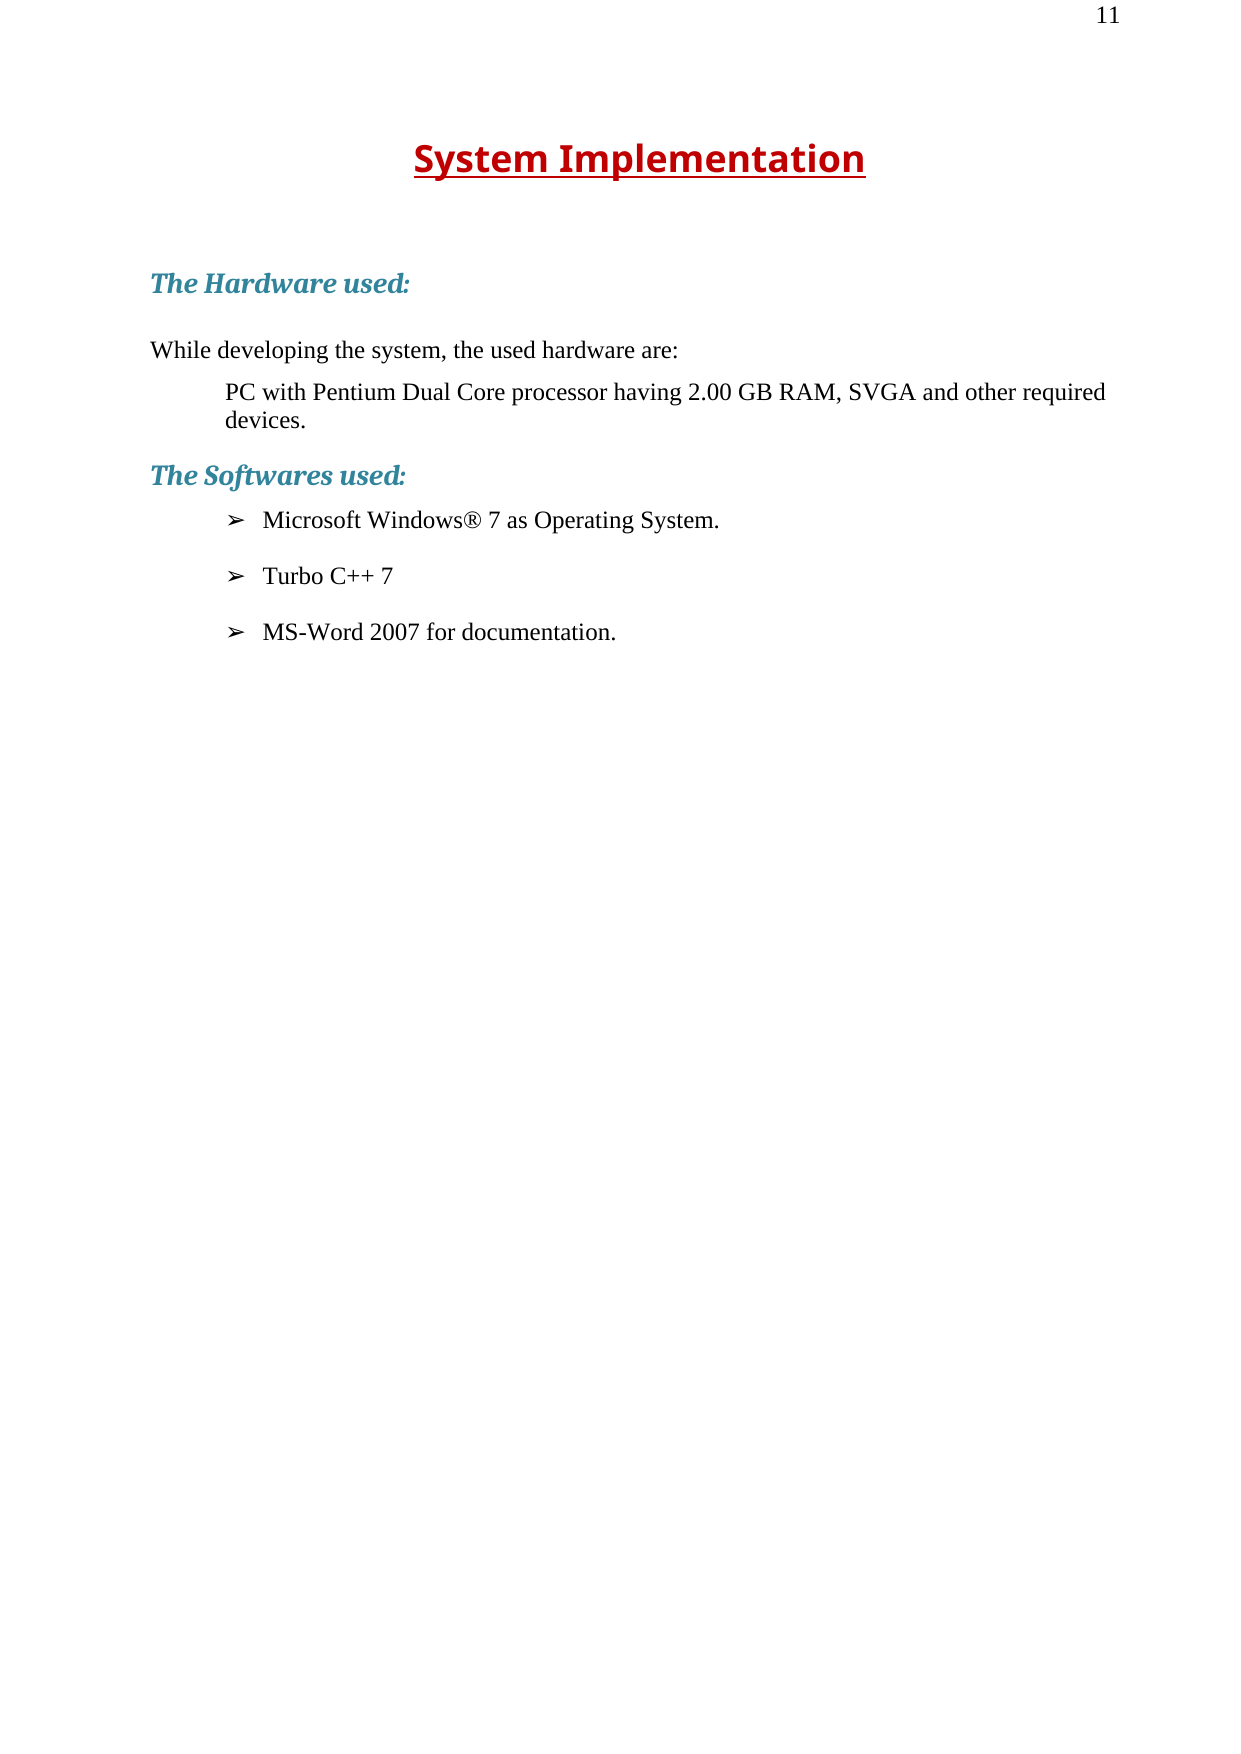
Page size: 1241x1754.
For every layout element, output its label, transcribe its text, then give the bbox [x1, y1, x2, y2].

list Turbo C++ 7 [225, 561, 1120, 590]
subtitle The Softwares used: [150, 459, 1120, 493]
list Microsoft Windows® 7 as Operating System. [225, 505, 1120, 534]
text PC with Pentium Dual Core processor having 2.00 GB RAM, SVGA and other required devices. [225, 377, 1120, 434]
text While developing the system, the used hardware are: [150, 336, 1120, 364]
text System Implementation [150, 132, 1120, 183]
list MS-Word 2007 for documentation. [225, 617, 1120, 646]
subtitle The Hardware used: [150, 267, 1120, 301]
